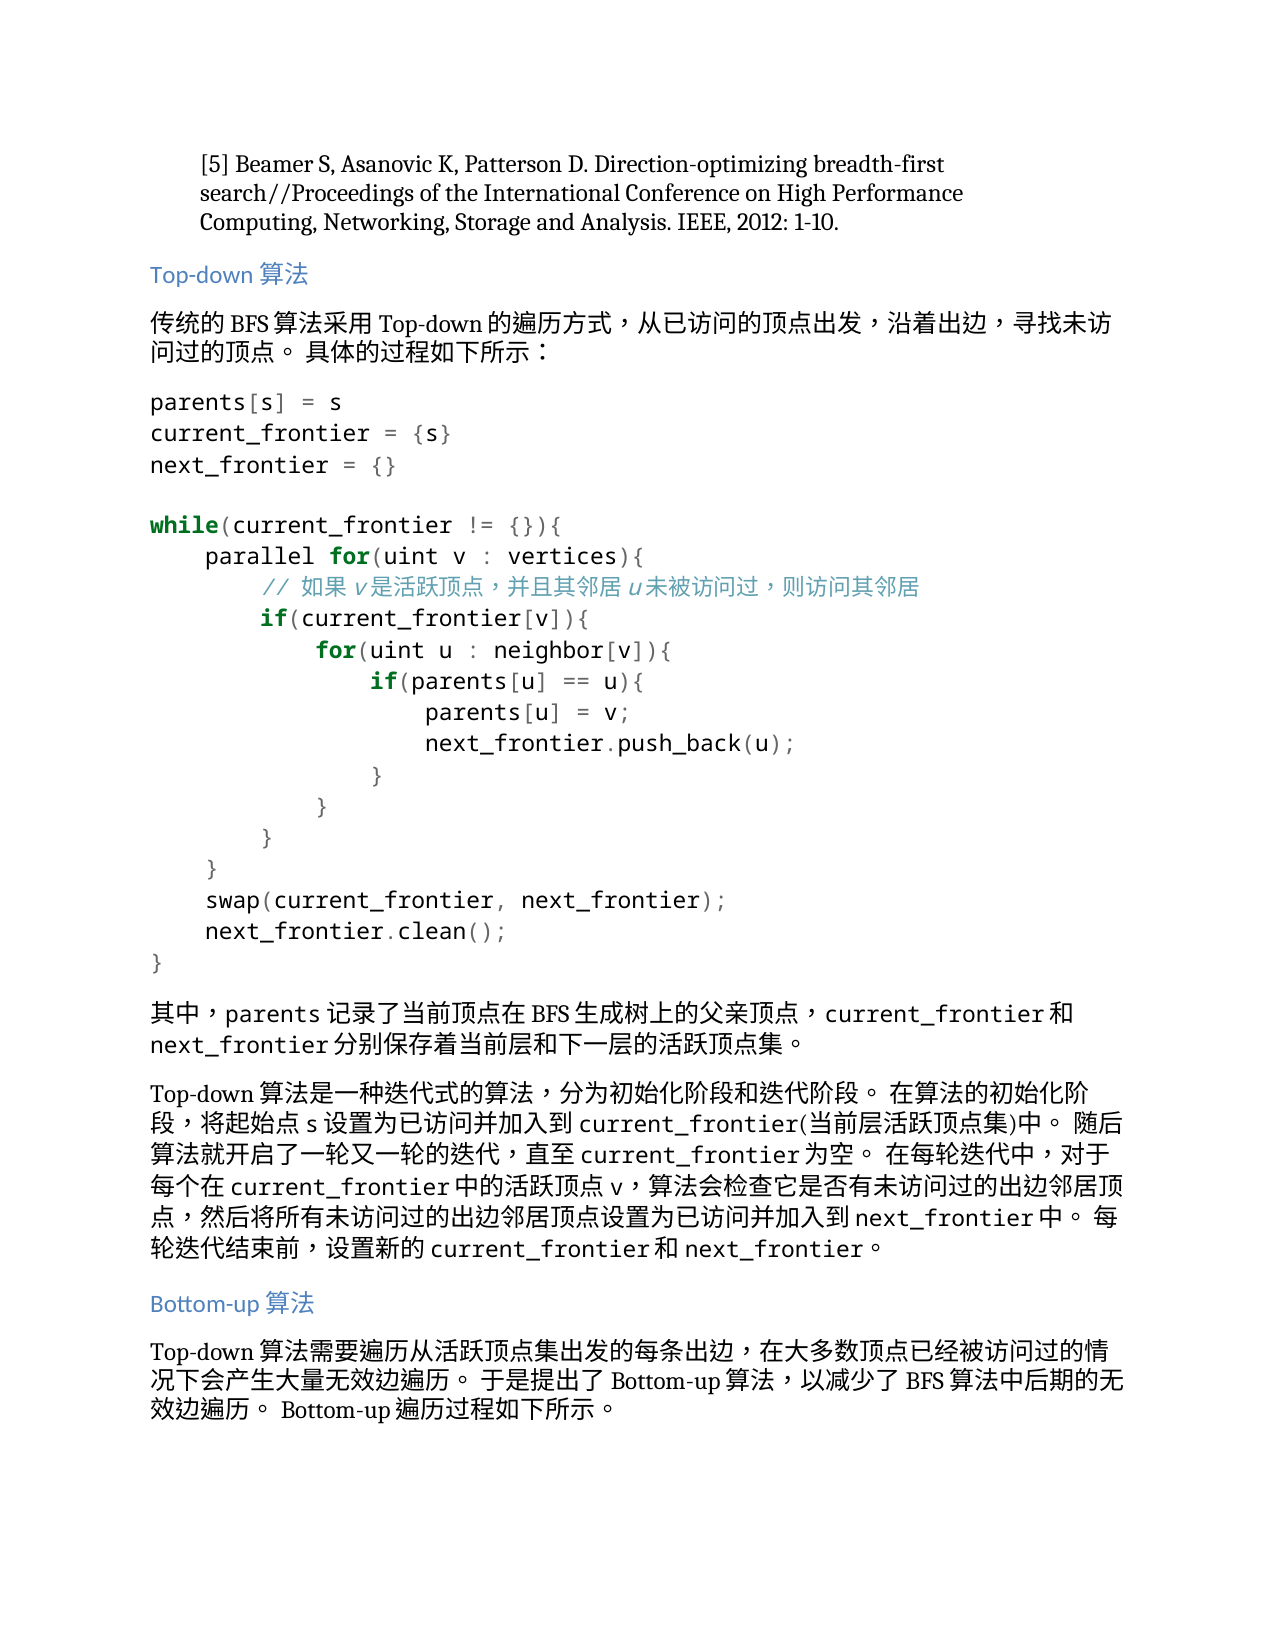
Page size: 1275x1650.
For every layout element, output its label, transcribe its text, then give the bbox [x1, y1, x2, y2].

text parents[s] = s current_frontier = {s} next_frontier = {} while(current_frontier != {}){ parallel for(uint v : vertices){ // 如果v是活跃顶点，并且其邻居u未被访问过，则访问其邻居 if(current_frontier[v]){ for(uint u : neighbor[v]){ if(parents[u] == u){ parents[u] = v; next_frontier.push_back(u); } } } } swap(current_frontier, next_frontier); next_frontier.clean(); } [150, 386, 1125, 977]
subtitle Bottom-up 算法 [150, 1285, 1125, 1319]
text Top-down算法需要遍历从活跃顶点集出发的每条出边，在大多数顶点已经被访问过的情况下会产生大量无效边遍历。 于是提出了Bottom-up算法，以减少了BFS算法中后期的无效边遍历。 Bottom-up遍历过程如下所示。 [150, 1338, 1125, 1424]
text Top-down算法是一种迭代式的算法，分为初始化阶段和迭代阶段。 在算法的初始化阶段，将起始点s设置为已访问并加入到current_frontier(当前层活跃顶点集)中。 随后算法就开启了一轮又一轮的迭代，直至current_frontier为空。 在每轮迭代中，对于每个在current_frontier中的活跃顶点v，算法会检查它是否有未访问过的出边邻居顶点，然后将所有未访问过的出边邻居顶点设置为已访问并加入到next_frontier中。 每轮迭代结束前，设置新的current_frontier和next_frontier。 [150, 1079, 1125, 1264]
text 其中，parents记录了当前顶点在BFS生成树上的父亲顶点，current_frontier和next_frontier分别保存着当前层和下一层的活跃顶点集。 [150, 998, 1125, 1061]
subtitle Top-down 算法 [150, 257, 1125, 291]
text [5] Beamer S, Asanovic K, Patterson D. Direction-optimizing breadth-first search//Proceedings of the International Conference on High Performance Computing, Networking, Storage and Analysis. IEEE, 2012: 1-10. [200, 150, 1075, 236]
text 传统的BFS算法采用Top-down的遍历方式，从已访问的顶点出发，沿着出边，寻找未访问过的顶点。 具体的过程如下所示： [150, 310, 1125, 367]
